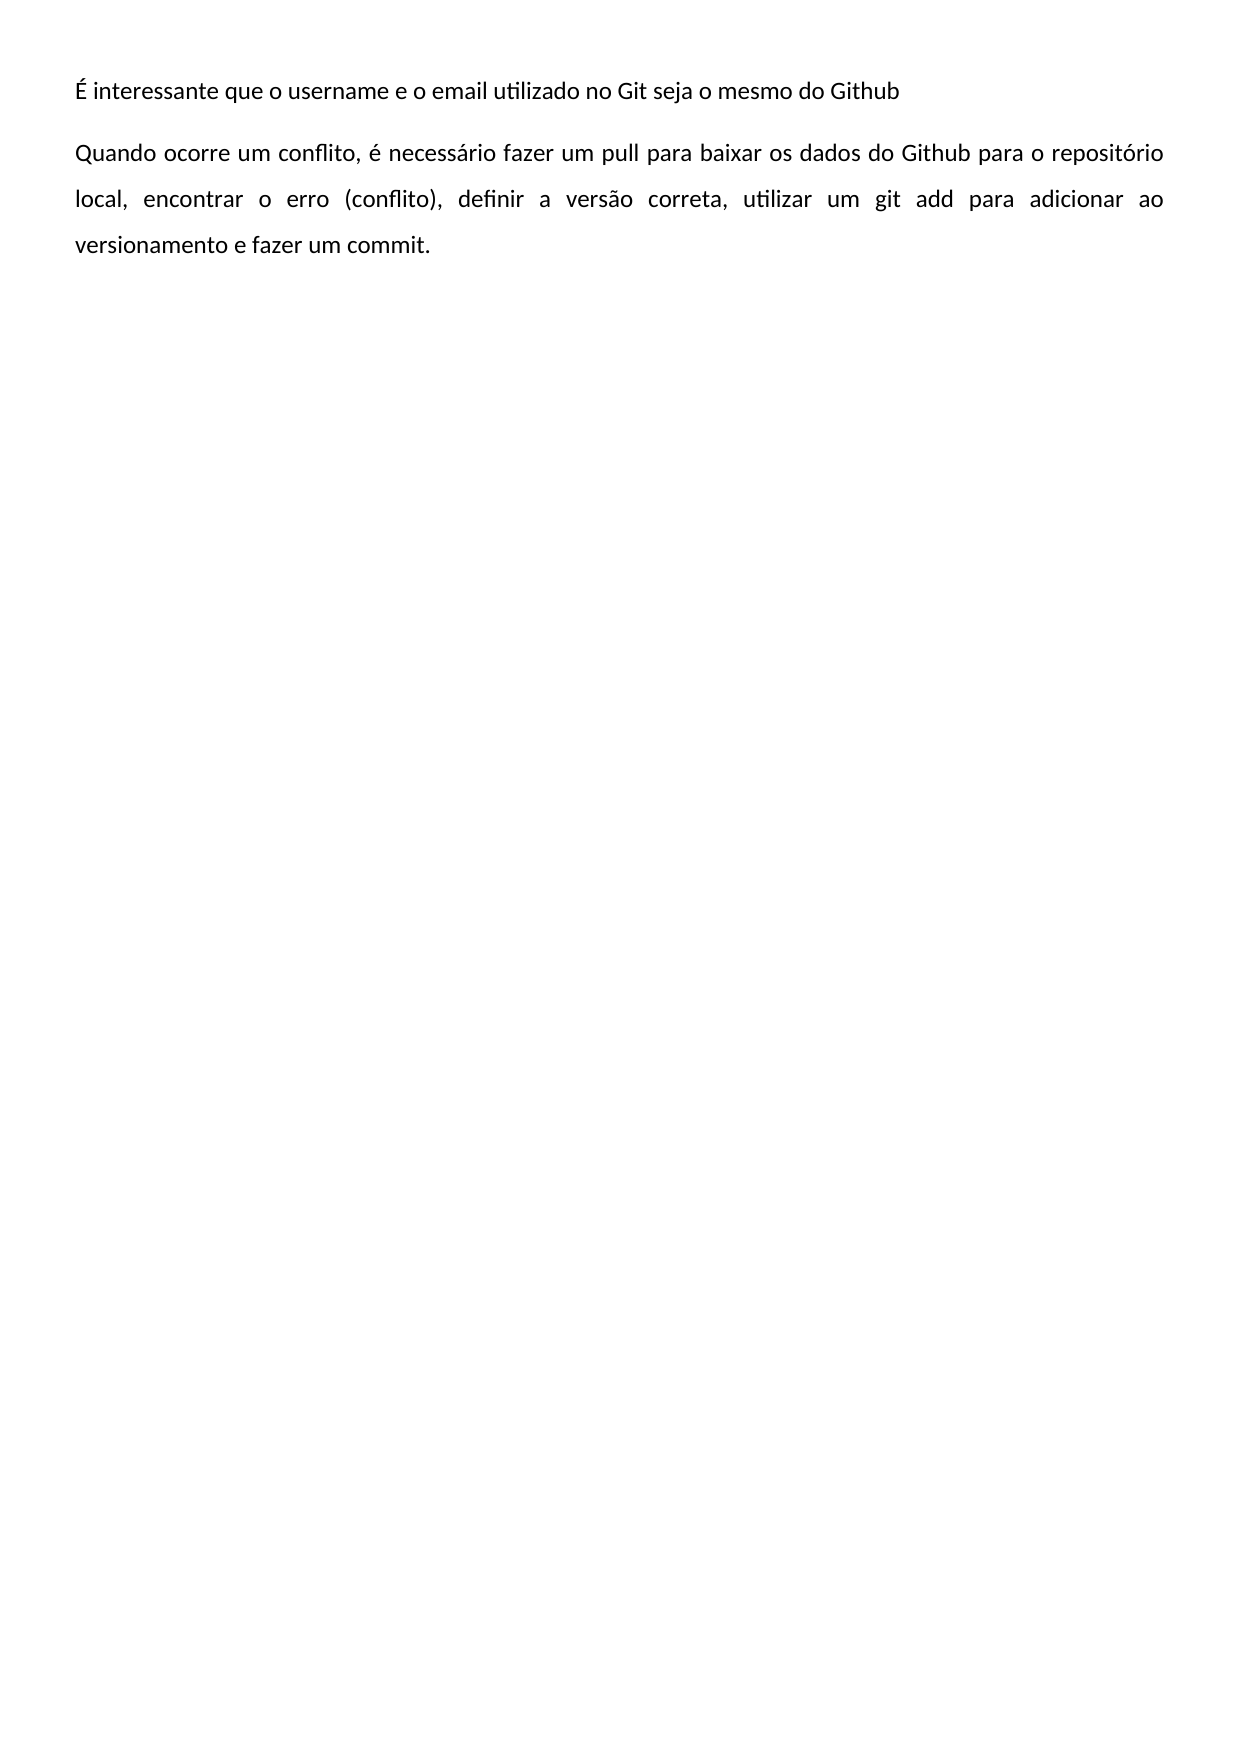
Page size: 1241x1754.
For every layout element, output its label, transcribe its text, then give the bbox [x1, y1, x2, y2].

text Quando ocorre um conflito, é necessário fazer um pull para baixar os dados do Github para o repositório local, encontrar o erro (conflito), definir a versão correta, utilizar um git add para adicionar ao versionamento e fazer um commit. [75, 137, 1165, 259]
text É interessante que o username e o email utilizado no Git seja o mesmo do Github [75, 75, 1165, 106]
